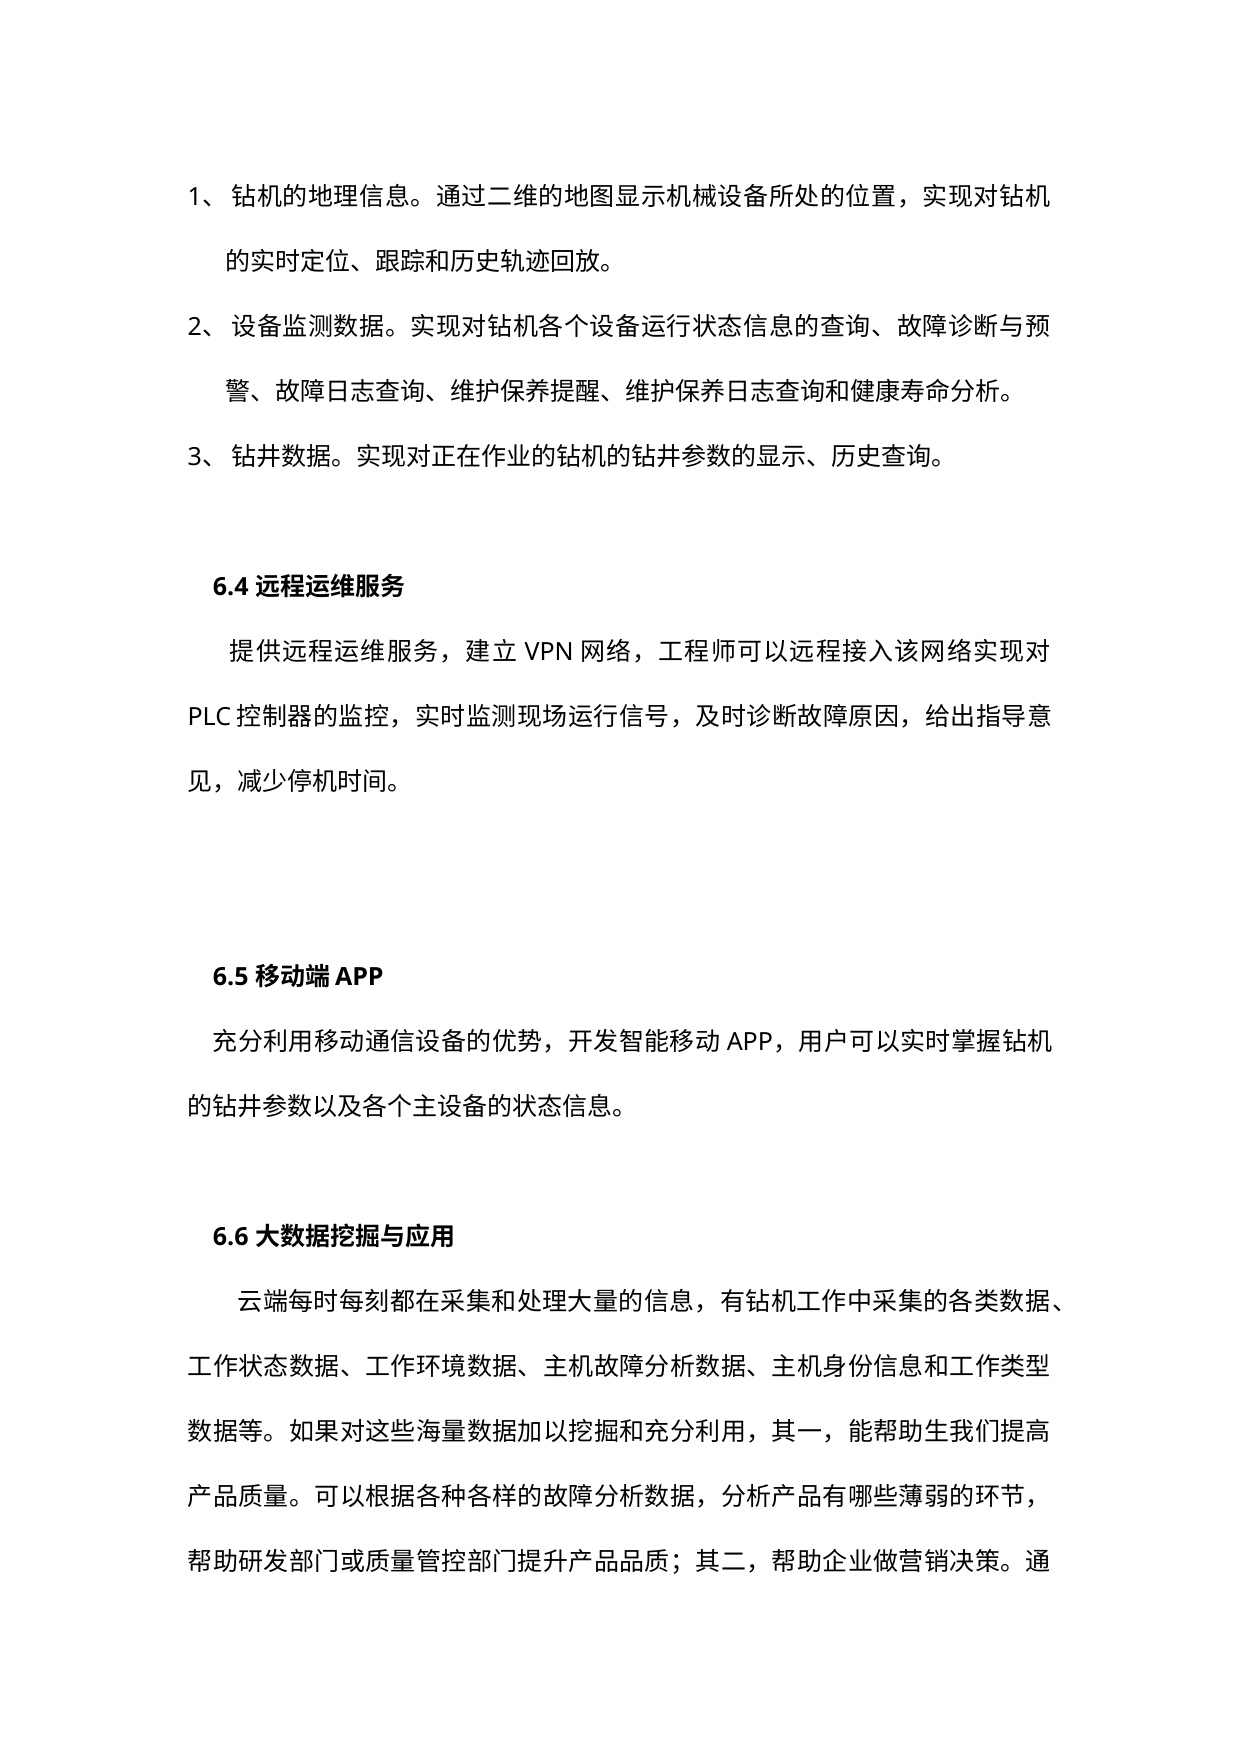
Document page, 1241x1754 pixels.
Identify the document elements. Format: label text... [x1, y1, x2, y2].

text 6.4 远程运维服务 [187, 552, 1053, 617]
list 设备监测数据。实现对钻机各个设备运行状态信息的查询、故障诊断与预警、故障日志查询、维护保养提醒、维护保养日志查询和健康寿命分析。 [187, 292, 1053, 422]
list 钻井数据。实现对正在作业的钻机的钻井参数的显示、历史查询。 [187, 422, 1053, 487]
text 6.5 移动端APP [187, 942, 1053, 1007]
text 充分利用移动通信设备的优势，开发智能移动APP，用户可以实时掌握钻机的钻井参数以及各个主设备的状态信息。 [187, 1007, 1053, 1137]
list 钻机的地理信息。通过二维的地图显示机械设备所处的位置，实现对钻机的实时定位、跟踪和历史轨迹回放。 [187, 162, 1053, 292]
text 6.6 大数据挖掘与应用 [187, 1202, 1053, 1267]
text 提供远程运维服务，建立VPN网络，工程师可以远程接入该网络实现对PLC控制器的监控，实时监测现场运行信号，及时诊断故障原因，给出指导意见，减少停机时间。 [187, 617, 1053, 812]
